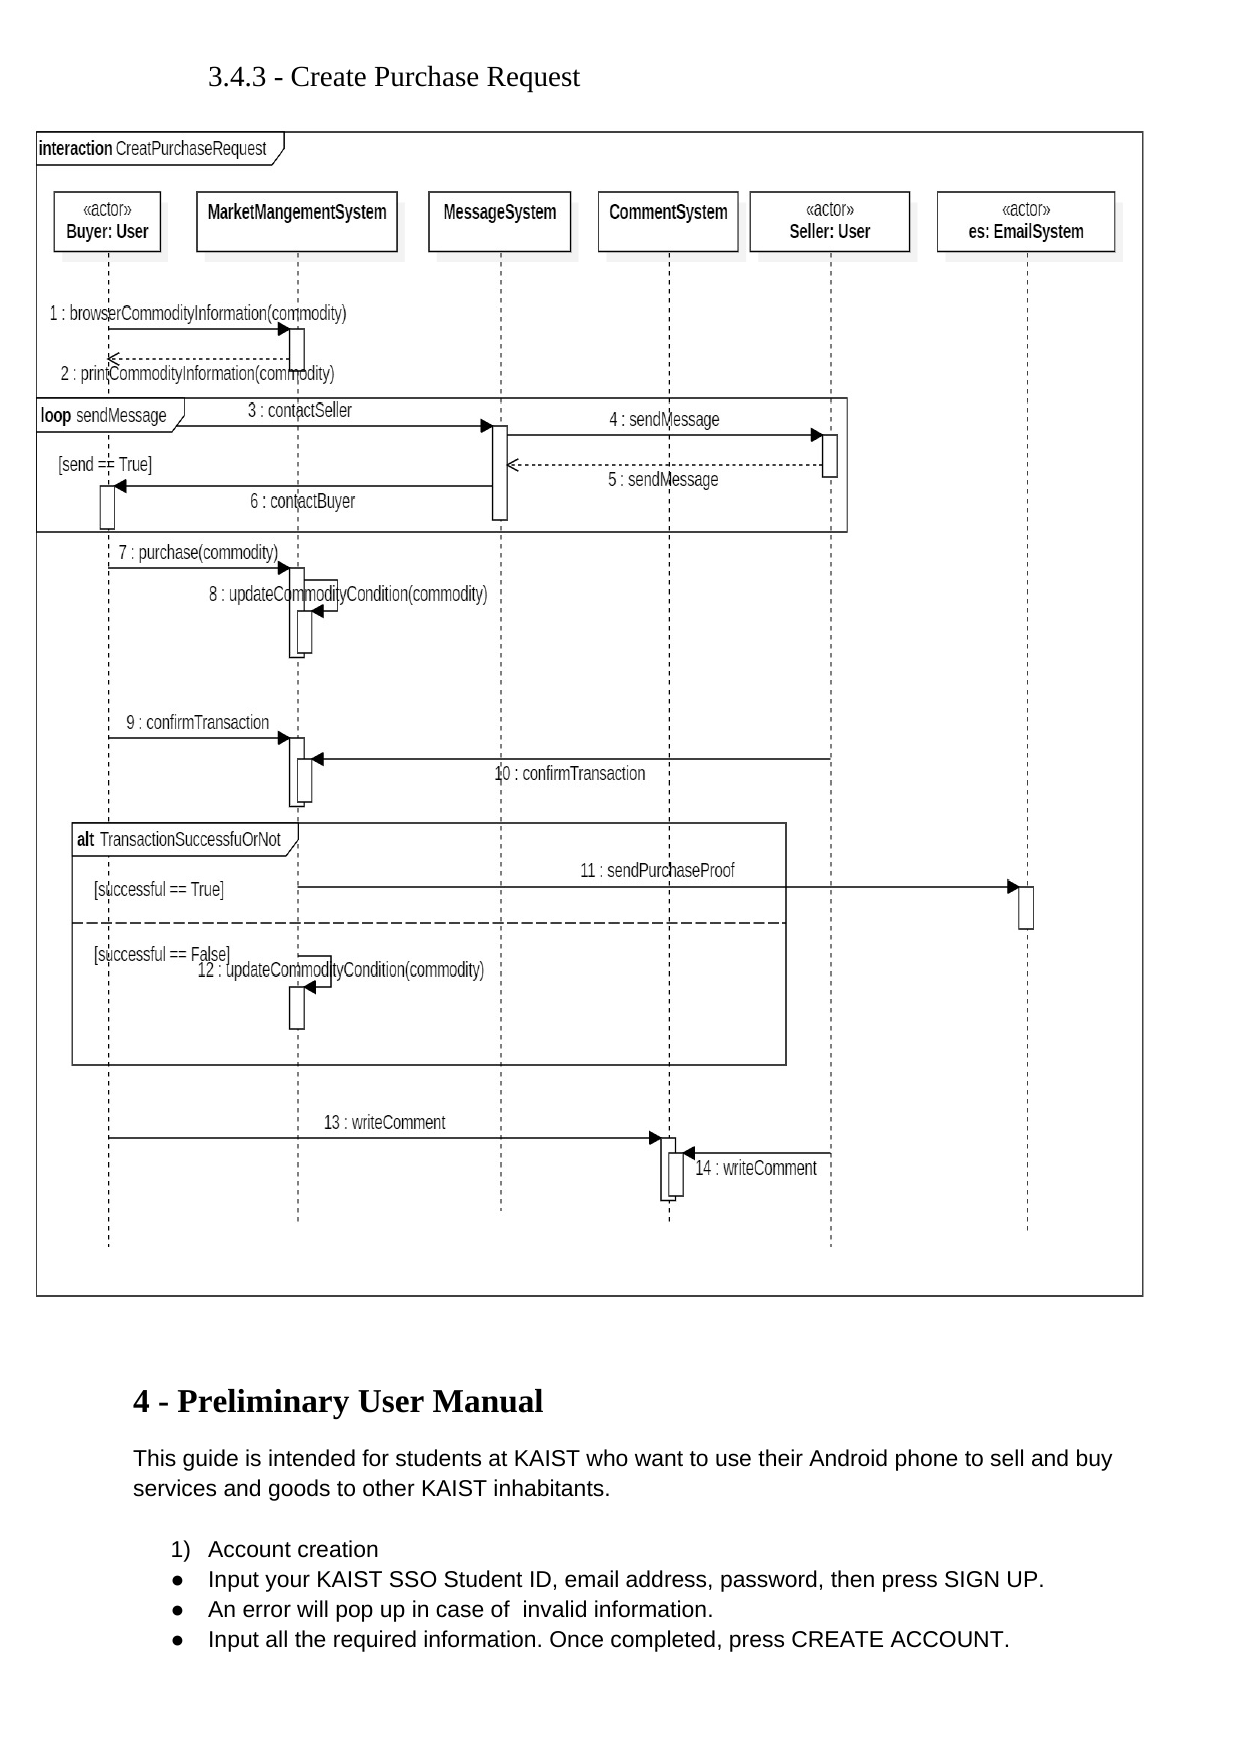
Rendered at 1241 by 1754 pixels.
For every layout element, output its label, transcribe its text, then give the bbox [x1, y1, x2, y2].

list An error will pop up in case of invalid information. [170, 1596, 1182, 1622]
list Input your KAIST SSO Student ID, email address, password, then press SIGN UP. [170, 1566, 1182, 1592]
subtitle 3.4.3 - Create Purchase Request [208, 59, 1187, 92]
text This guide is intended for students at KAIST who want to use their Android phone to sell and buy services and goods to other KAIST inhabitants. [133, 1445, 1182, 1501]
picture [25, 117, 1187, 1357]
list Input all the required information. Once completed, press CREATE ACCOUNT. [170, 1626, 1182, 1652]
subtitle 4 - Preliminary User Manual [133, 1382, 1187, 1420]
list Account creation [170, 1536, 1182, 1562]
